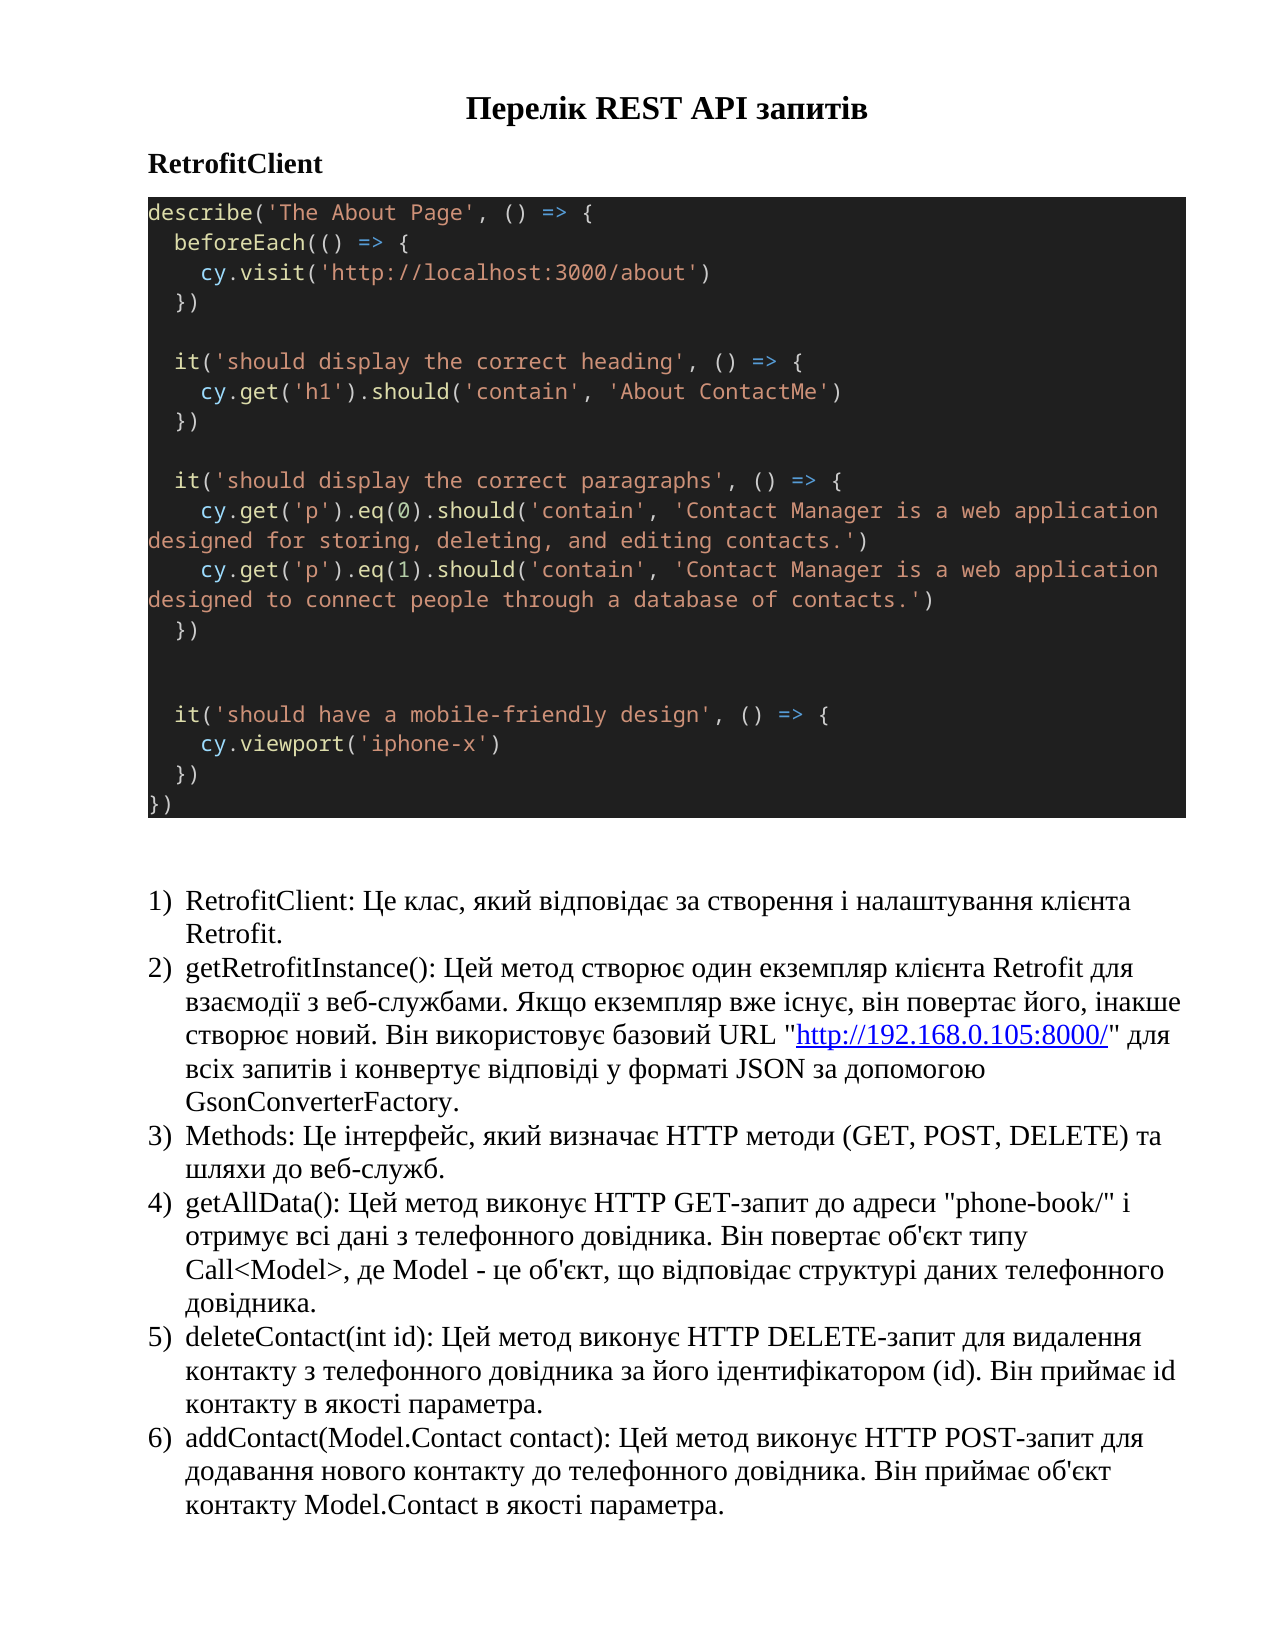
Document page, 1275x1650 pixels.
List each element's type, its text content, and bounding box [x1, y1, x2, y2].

text Перелік REST API запитів [148, 88, 1186, 127]
text cy.viewport('iphone-x') [148, 728, 1186, 758]
text cy.visit('http://localhost:3000/about') [148, 256, 1186, 286]
text RetrofitClient [148, 147, 1186, 180]
text describe('The About Page', () => { [148, 197, 1186, 227]
list getRetrofitInstance(): Цей метод створює один екземпляр клієнта Retrofit для взаємодії з веб-службами. Якщо екземпляр вже існує, він повертає його, інакше створює новий. Він використовує базовий URL "http://192.168.0.105:8000/" для всіх запитів і конвертує відповіді у форматі JSON за допомогою GsonConverterFactory. [148, 979, 1186, 1147]
text it('should display the correct paragraphs', () => { [148, 465, 1186, 495]
text it('should display the correct heading', () => { [148, 346, 1186, 376]
list RetrofitClient: Це клас, який відповідає за створення і налаштування клієнта Retrofit. [148, 883, 1186, 950]
text it('should have a mobile-friendly design', () => { [148, 698, 1186, 728]
text cy.get('p').eq(1).should('contain', 'Contact Manager is a web application designed to connect people through a database of contacts.') [148, 554, 1186, 614]
text }) [148, 405, 1186, 435]
text }) [148, 286, 1186, 316]
text cy.get('h1').should('contain', 'About ContactMe') [148, 376, 1186, 405]
list deleteContact(int id): Цей метод виконує HTTP DELETE-запит для видалення контакту з телефонного довідника за його ідентифікатором (id). Він приймає id контакту в якості параметра. [148, 1436, 1186, 1536]
text }) [148, 758, 1186, 788]
text cy.get('p').eq(0).should('contain', 'Contact Manager is a web application designed for storing, deleting, and editing contacts.') [148, 495, 1186, 554]
text }) [148, 788, 1186, 818]
text beforeEach(() => { [148, 227, 1186, 256]
list Methods: Це інтерфейс, який визначає HTTP методи (GET, POST, DELETE) та шляхи до веб-служб. [148, 1176, 1186, 1243]
text }) [148, 614, 1186, 644]
list getAllData(): Цей метод виконує HTTP GET-запит до адреси "phone-book/" і отримує всі дані з телефонного довідника. Він повертає об'єкт типу Call<Model>, де Model - це об'єкт, що відповідає структурі даних телефонного довідника. [148, 1272, 1186, 1407]
